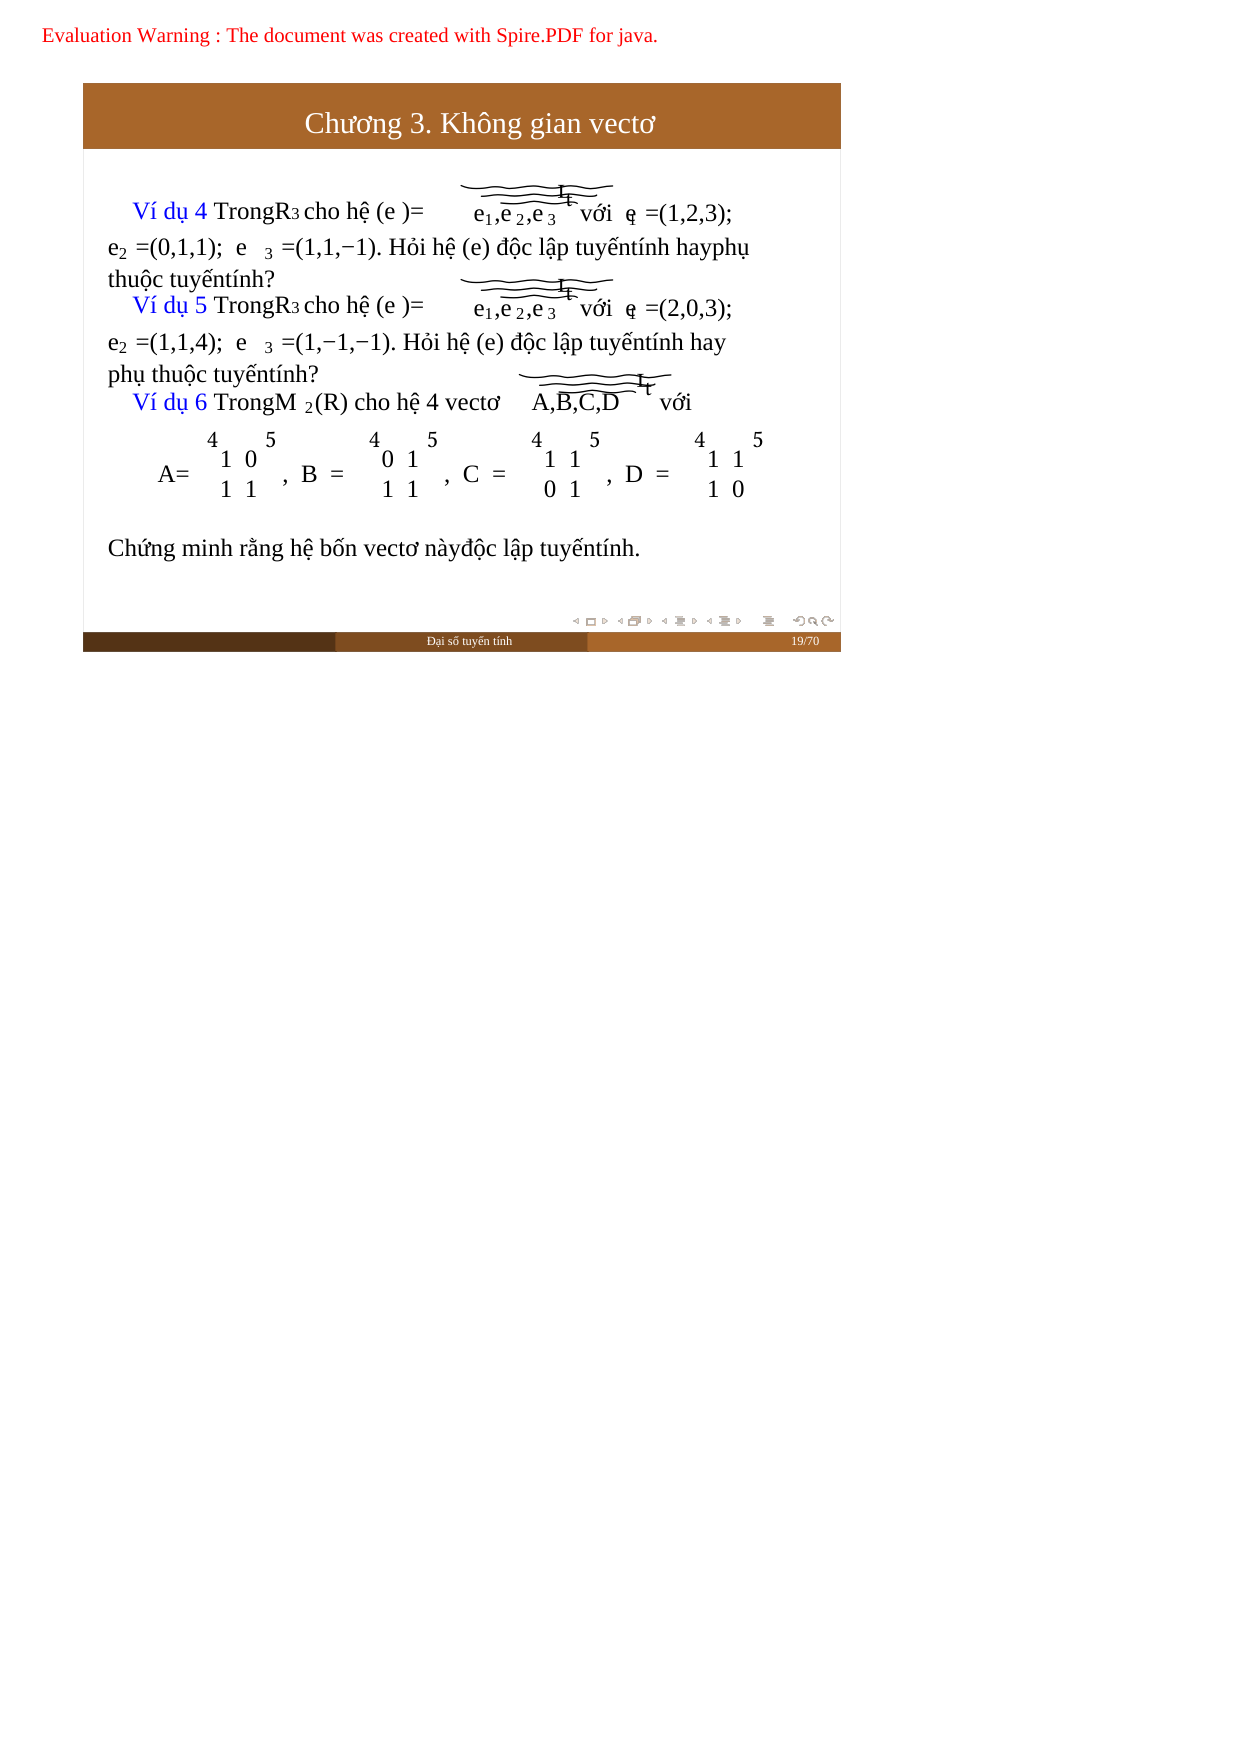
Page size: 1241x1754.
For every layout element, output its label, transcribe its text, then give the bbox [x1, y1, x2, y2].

text =(0,1,1); e [135, 234, 281, 261]
text Ví dụ 6 TrongM [132, 388, 314, 416]
text 19/70 [791, 634, 851, 648]
text  [752, 425, 794, 452]
text 1 0 [219, 445, 297, 472]
text 2 [516, 210, 546, 228]
text  [557, 180, 601, 207]
text ,e [513, 203, 526, 227]
text 1 1 [544, 445, 621, 472]
text với e [580, 294, 645, 321]
text thuộc tuyếntính? [108, 266, 333, 293]
text 2 [516, 305, 546, 323]
text , C = [444, 461, 559, 488]
text e [108, 328, 135, 356]
text (R) cho hệ 4 vectơ [314, 388, 531, 416]
text Đại số tuyến tính [427, 634, 556, 648]
text với e [580, 200, 645, 227]
text A= [157, 461, 231, 488]
text phụ thuộc tuyếntính? [108, 360, 383, 387]
text 1 1 [381, 475, 458, 502]
text Ví dụ 5 TrongR3 cho hệ (e )= [132, 292, 473, 319]
text =(1,1,−1). Hỏi hệ (e) độc lập tuyếntính hayphụ [281, 234, 887, 261]
text ,e [526, 202, 577, 227]
text e [108, 234, 135, 261]
text  [459, 180, 502, 207]
text  [557, 274, 601, 301]
text e [473, 204, 513, 227]
text e [473, 298, 513, 321]
text =(1,−1,−1). Hỏi hệ (e) độc lập tuyếntính hay [281, 328, 858, 356]
text  [206, 425, 248, 452]
text 2 [304, 399, 335, 417]
text ,e [513, 297, 526, 321]
text Chương 3. Không gian vectơ [304, 107, 722, 140]
text  [459, 274, 502, 301]
text  [637, 368, 680, 395]
text  [427, 425, 468, 452]
picture [81, 81, 842, 653]
text  [517, 368, 560, 395]
text 1 1 [219, 475, 297, 502]
text =(1,1,4); e [135, 328, 281, 356]
text 0 1 [544, 475, 621, 502]
text với [659, 388, 719, 416]
text  [531, 425, 573, 452]
text 0 1 [381, 445, 458, 472]
text  [368, 425, 410, 452]
text  [589, 425, 631, 452]
text 1 1 [707, 445, 784, 472]
text =(2,0,3); [645, 294, 793, 321]
text A,B,C,D [531, 388, 659, 416]
text  [694, 425, 736, 452]
text ,e [526, 296, 577, 321]
text Chứng minh rằng hệ bốn vectơ nàyđộc lập tuyếntính. [108, 535, 749, 562]
text 1 0 [707, 475, 784, 502]
text , B = [282, 461, 397, 488]
text , D = [606, 461, 722, 488]
text  [265, 425, 307, 452]
text Evaluation Warning : The document was created with Spire.PDF for java. [42, 23, 807, 48]
text Ví dụ 4 TrongR3 cho hệ (e )= [132, 198, 473, 225]
text =(1,2,3); [645, 200, 793, 227]
